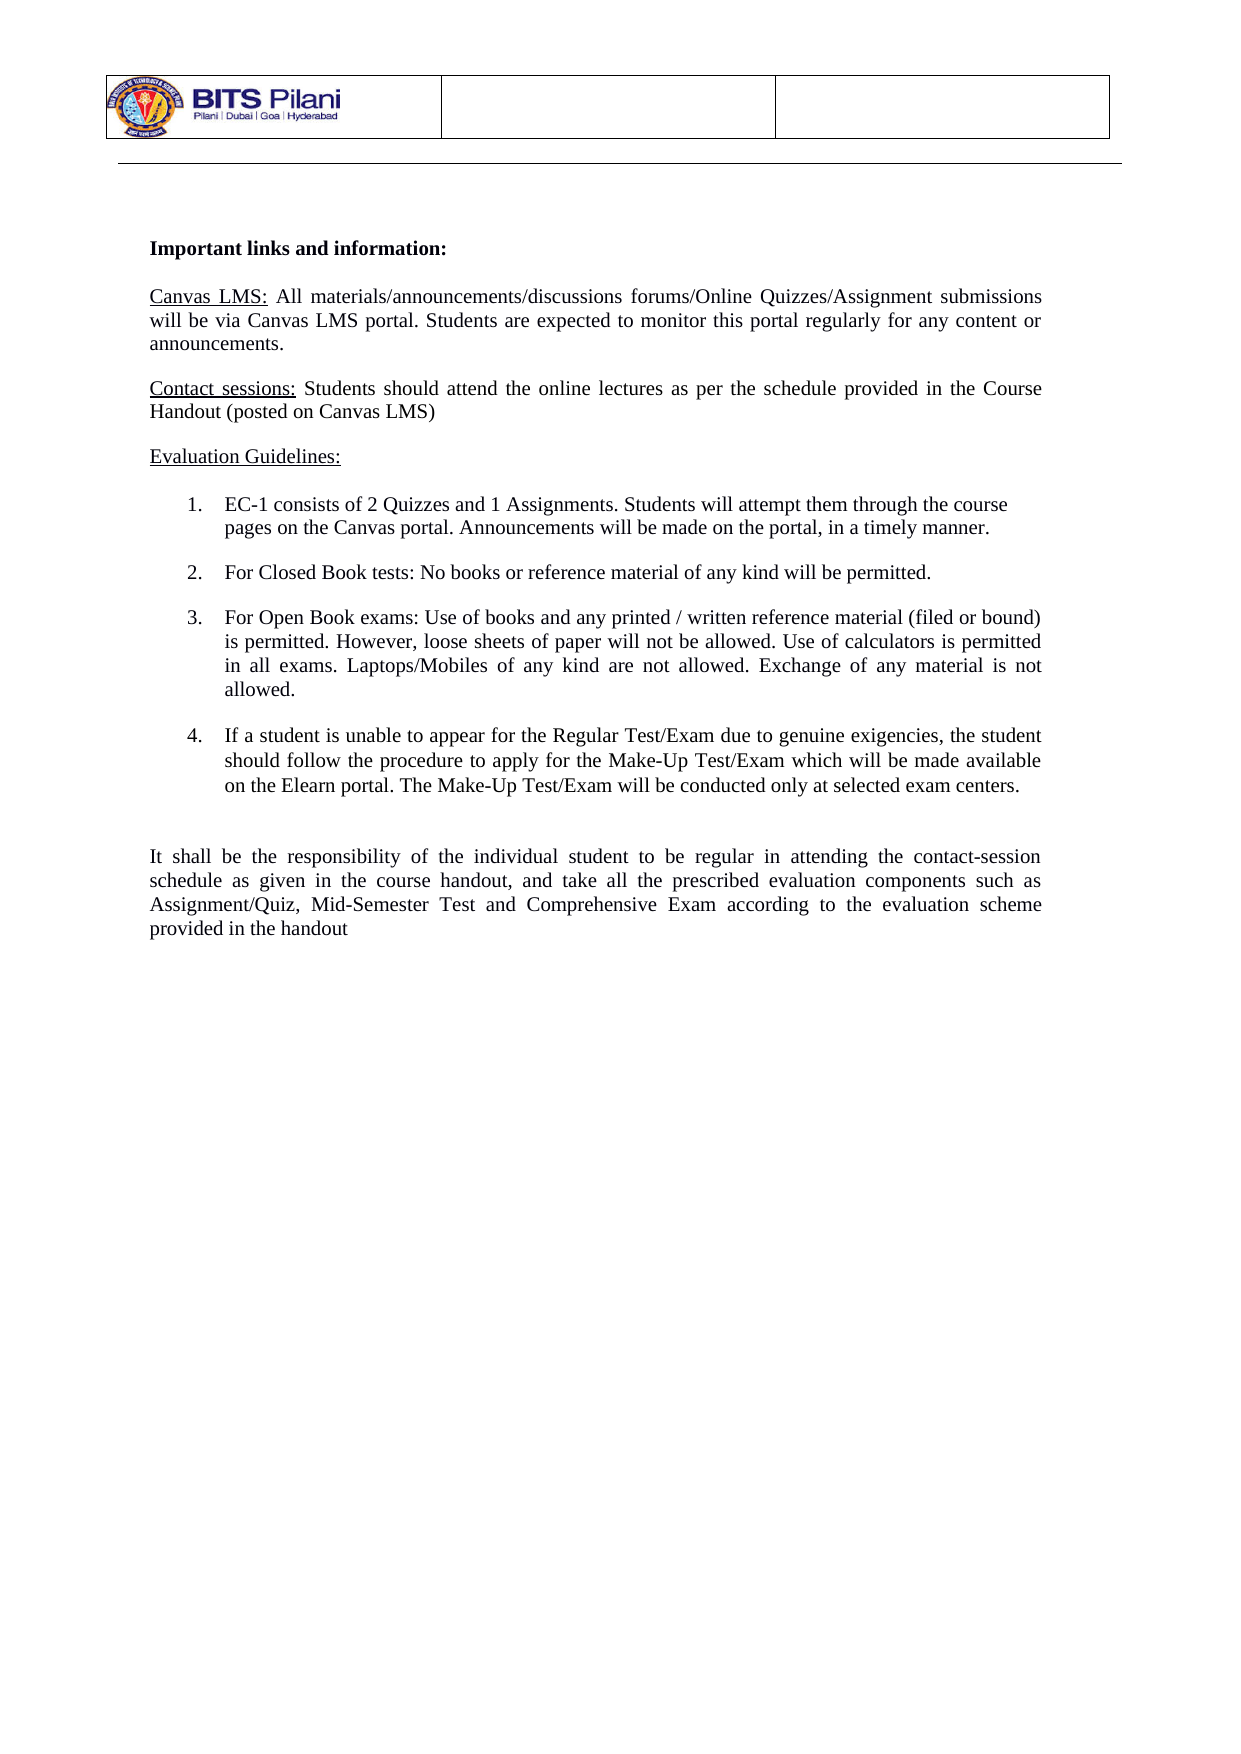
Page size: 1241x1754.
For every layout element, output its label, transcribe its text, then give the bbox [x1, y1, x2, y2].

list For Closed Book tests: No books or reference material of any kind will be permitted. [187, 560, 1122, 584]
text Important links and information: [149, 236, 1122, 260]
list If a student is unable to appear for the Regular Test/Exam due to genuine exigencies, the student should follow the procedure to apply for the Make-Up Test/Exam which will be made available on the Elearn portal. The Make-Up Test/Exam will be conducted only at selected exam centers. [187, 723, 1043, 797]
list EC-1 consists of 2 Quizzes and 1 Assignments. Students will attempt them through the course pages on the Canvas portal. Announcements will be made on the portal, in a timely manner. [187, 492, 1043, 539]
text It shall be the responsibility of the individual student to be regular in attending the contact-session schedule as given in the course handout, and take all the prescribed evaluation components such as Assignment/Quiz, Mid-Semester Test and Comprehensive Exam according to the evaluation scheme provided in the handout [149, 845, 1043, 940]
text Canvas LMS: All materials/announcements/discussions forums/Online Quizzes/Assignment submissions will be via Canvas LMS portal. Students are expected to monitor this portal regularly for any content or announcements. [149, 284, 1043, 355]
text Contact sessions: Students should attend the online lectures as per the schedule provided in the Course Handout (posted on Canvas LMS) [149, 376, 1043, 423]
picture [107, 76, 340, 138]
list For Open Book exams: Use of books and any printed / written reference material (filed or bound) is permitted. However, loose sheets of paper will not be allowed. Use of calculators is permitted in all exams. Laptops/Mobiles of any kind are not allowed. Exchange of any material is not allowed. [187, 606, 1043, 701]
text Evaluation Guidelines: [149, 444, 1122, 468]
